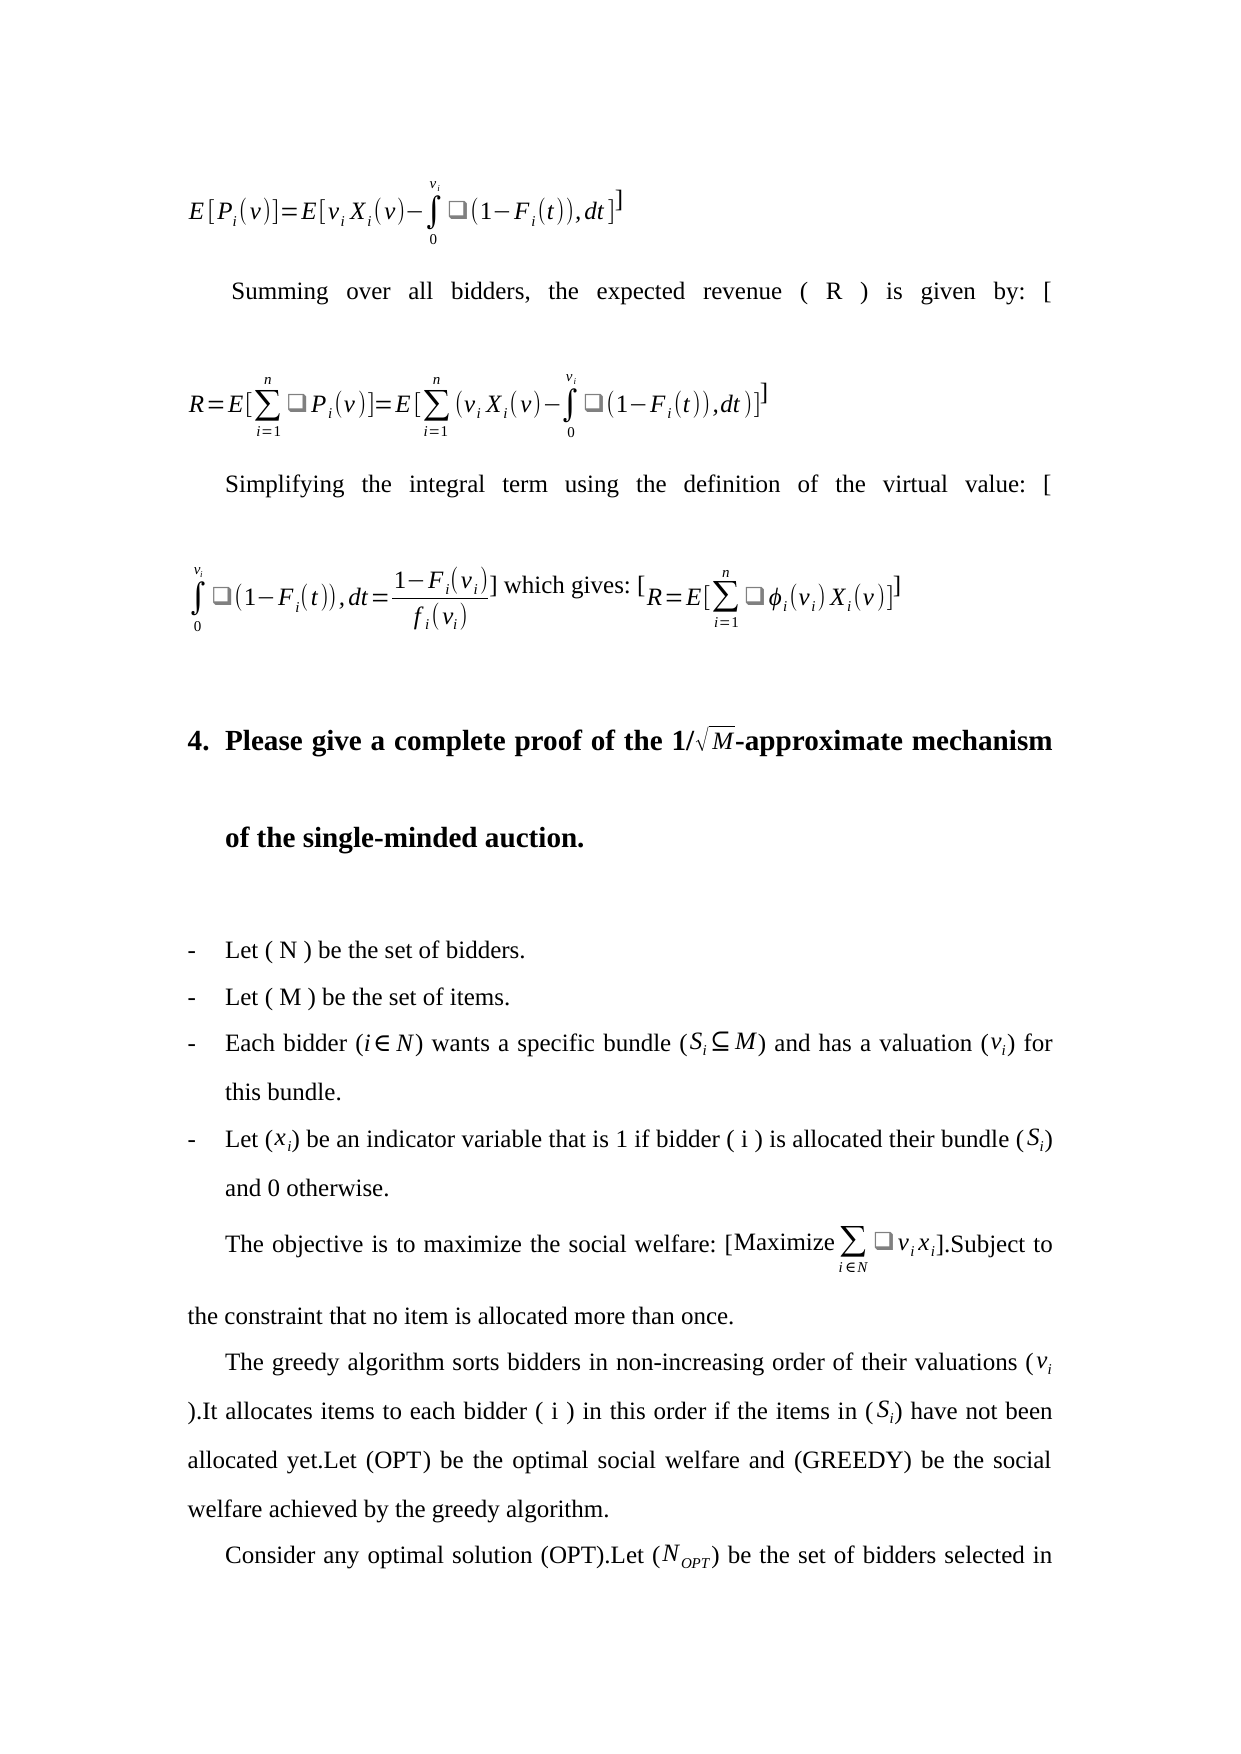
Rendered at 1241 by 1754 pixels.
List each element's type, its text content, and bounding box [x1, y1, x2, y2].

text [187, 1539, 1053, 1572]
list Let () be an indicator variable that is 1 if bidder ( i ) is allocated their bundle () and 0 otherwise. [187, 1122, 1053, 1204]
text The objective is to maximize the social welfare: [].Subject to the constraint that no item is allocated more than once. [187, 1218, 1053, 1332]
list Let ( M ) be the set of items. [187, 980, 1053, 1012]
list Please give a complete proof of the 1/-approximate mechanism of the single-minded auction. [187, 707, 1053, 869]
list Each bidder () wants a specific bundle () and has a valuation () for this bundle. [187, 1027, 1053, 1108]
text Summing over all bidders, the expected revenue ( R ) is given by: [] [187, 274, 1053, 453]
text Simplifying the integral term using the definition of the virtual value: [] which gives: [] [187, 467, 1053, 646]
text The greedy algorithm sorts bidders in non-increasing order of their valuations ().It allocates items to each bidder ( i ) in this order if the items in () have not been allocated yet.Let () be the optimal social welfare and (GREEDY) be the social welfare achieved by the greedy algorithm. [187, 1346, 1053, 1525]
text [187, 162, 1053, 259]
list Let ( N ) be the set of bidders. [187, 933, 1053, 966]
